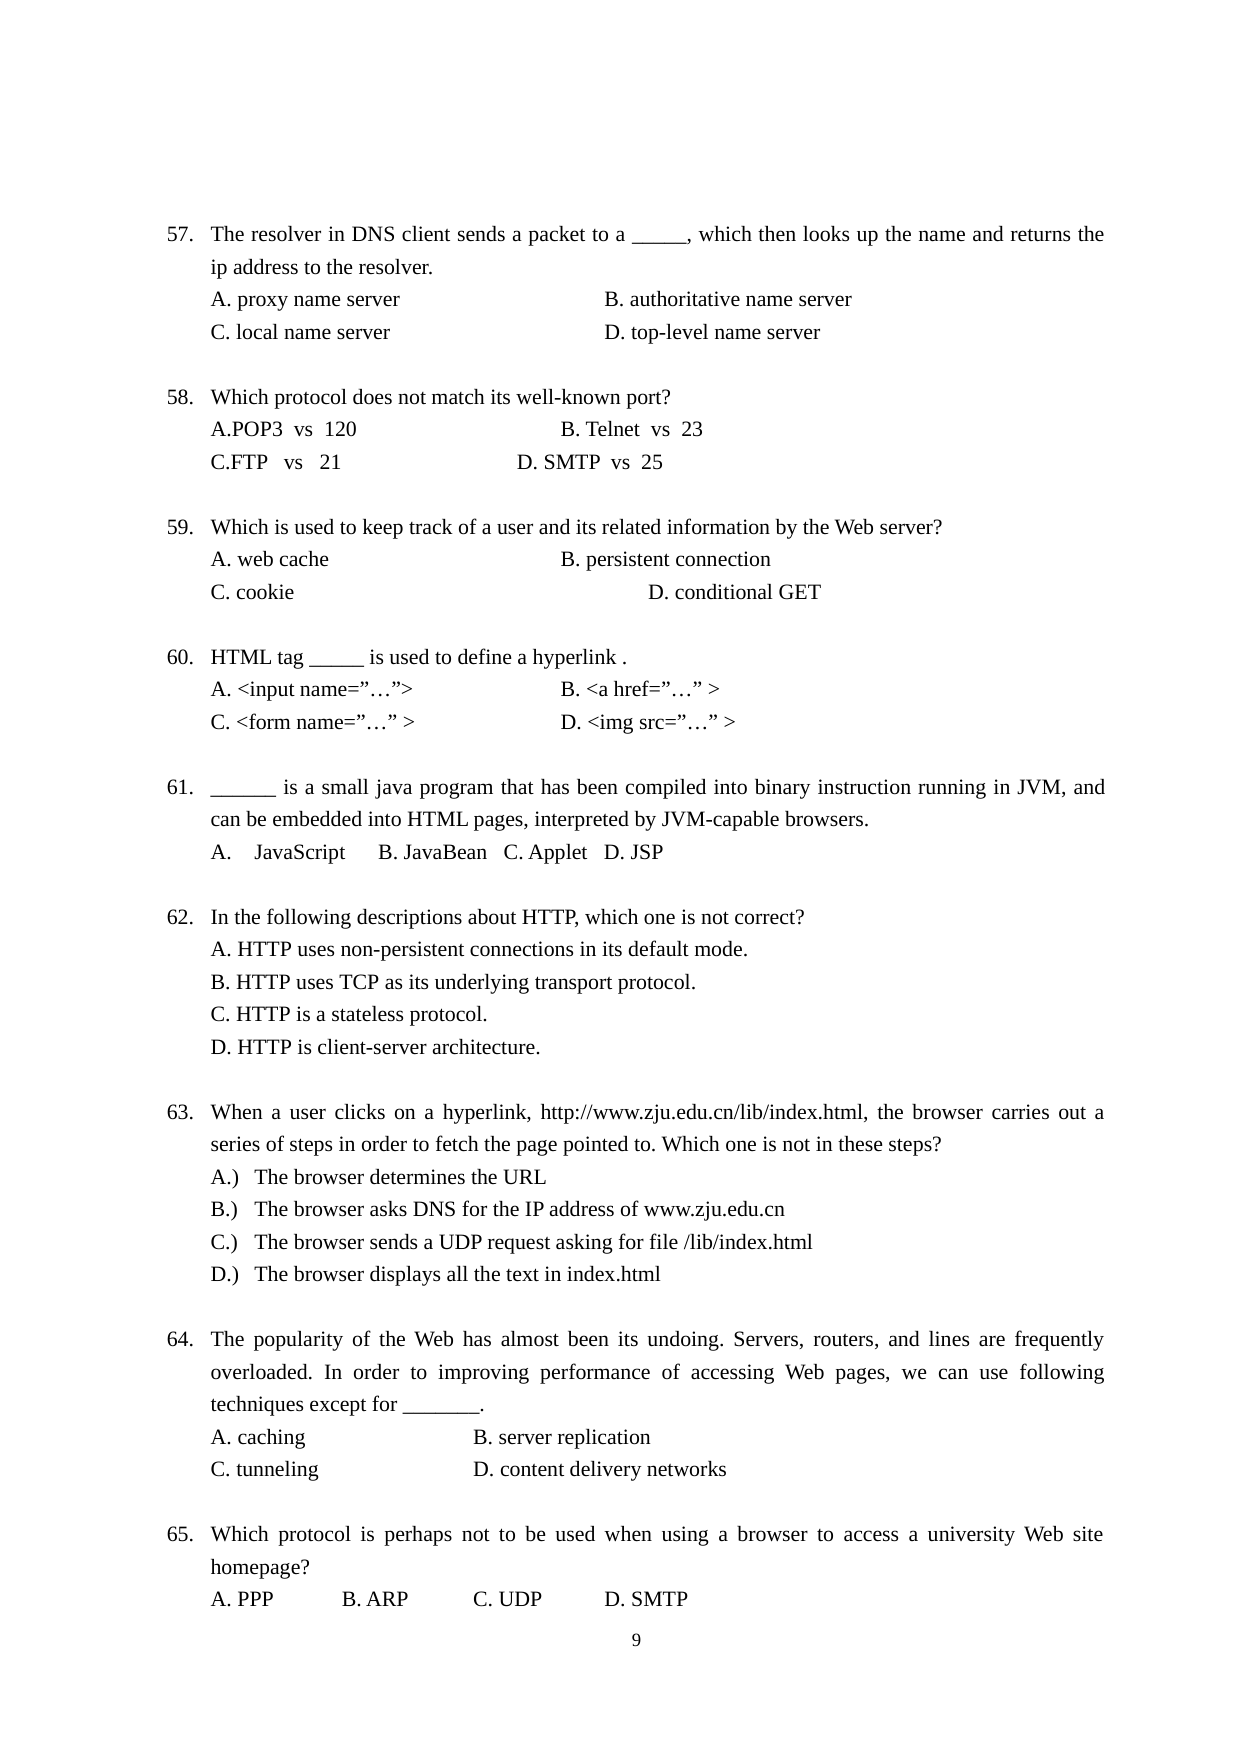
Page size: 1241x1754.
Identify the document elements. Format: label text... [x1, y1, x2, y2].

text B. HTTP uses TCP as its underlying transport protocol. [210, 965, 1106, 998]
text A.POP3 vs 120 B. Telnet vs 23 [167, 413, 1106, 445]
text C. HTTP is a stateless protocol. [210, 998, 1106, 1030]
list The browser determines the URL [210, 1160, 1106, 1193]
text C. local name server D. top-level name server [210, 315, 1106, 348]
text A. HTTP uses non-persistent connections in its default mode. [210, 933, 1106, 965]
list The browser sends a UDP request asking for file /lib/index.html [210, 1225, 1106, 1258]
text A. <input name=”…”> B. <a href=”…” > [210, 673, 1106, 705]
list Which protocol is perhaps not to be used when using a browser to access a university Web site homepage? [167, 1518, 1106, 1583]
list The popularity of the Web has almost been its undoing. Servers, routers, and lines are frequently overloaded. In order to improving performance of accessing Web pages, we can use following techniques except for _______. [167, 1323, 1106, 1420]
text A. PPP B. ARP C. UDP D. SMTP [167, 1583, 1106, 1615]
text A. web cache B. persistent connection [167, 543, 1106, 575]
list HTML tag _____ is used to define a hyperlink . [167, 640, 1106, 673]
list Which is used to keep track of a user and its related information by the Web server? [167, 510, 1106, 543]
list The browser displays all the text in index.html [210, 1258, 1106, 1290]
list The browser asks DNS for the IP address of www.zju.edu.cn [210, 1193, 1106, 1225]
text D. HTTP is client-server architecture. [210, 1030, 1106, 1063]
list ______ is a small java program that has been compiled into binary instruction running in JVM, and can be embedded into HTML pages, interpreted by JVM-capable browsers. [167, 770, 1106, 835]
list In the following descriptions about HTTP, which one is not correct? [167, 900, 1106, 933]
list When a user clicks on a hyperlink, http://www.zju.edu.cn/lib/index.html, the browser carries out a series of steps in order to fetch the page pointed to. Which one is not in these steps? [167, 1095, 1106, 1160]
text C. cookie D. conditional GET [210, 575, 1106, 608]
text C. <form name=”…” > D. <img src=”…” > [210, 705, 1106, 738]
list The resolver in DNS client sends a packet to a _____, which then looks up the name and returns the ip address to the resolver. [167, 218, 1106, 283]
list Which protocol does not match its well-known port? [167, 380, 1106, 413]
text C.FTP vs 21 D. SMTP vs 25 [210, 445, 1106, 478]
text C. tunneling D. content delivery networks [210, 1453, 1106, 1485]
list JavaScript B. JavaBean C. Applet D. JSP [210, 835, 1106, 868]
text A. caching B. server replication [210, 1420, 1106, 1453]
text A. proxy name server B. authoritative name server [210, 283, 1106, 315]
